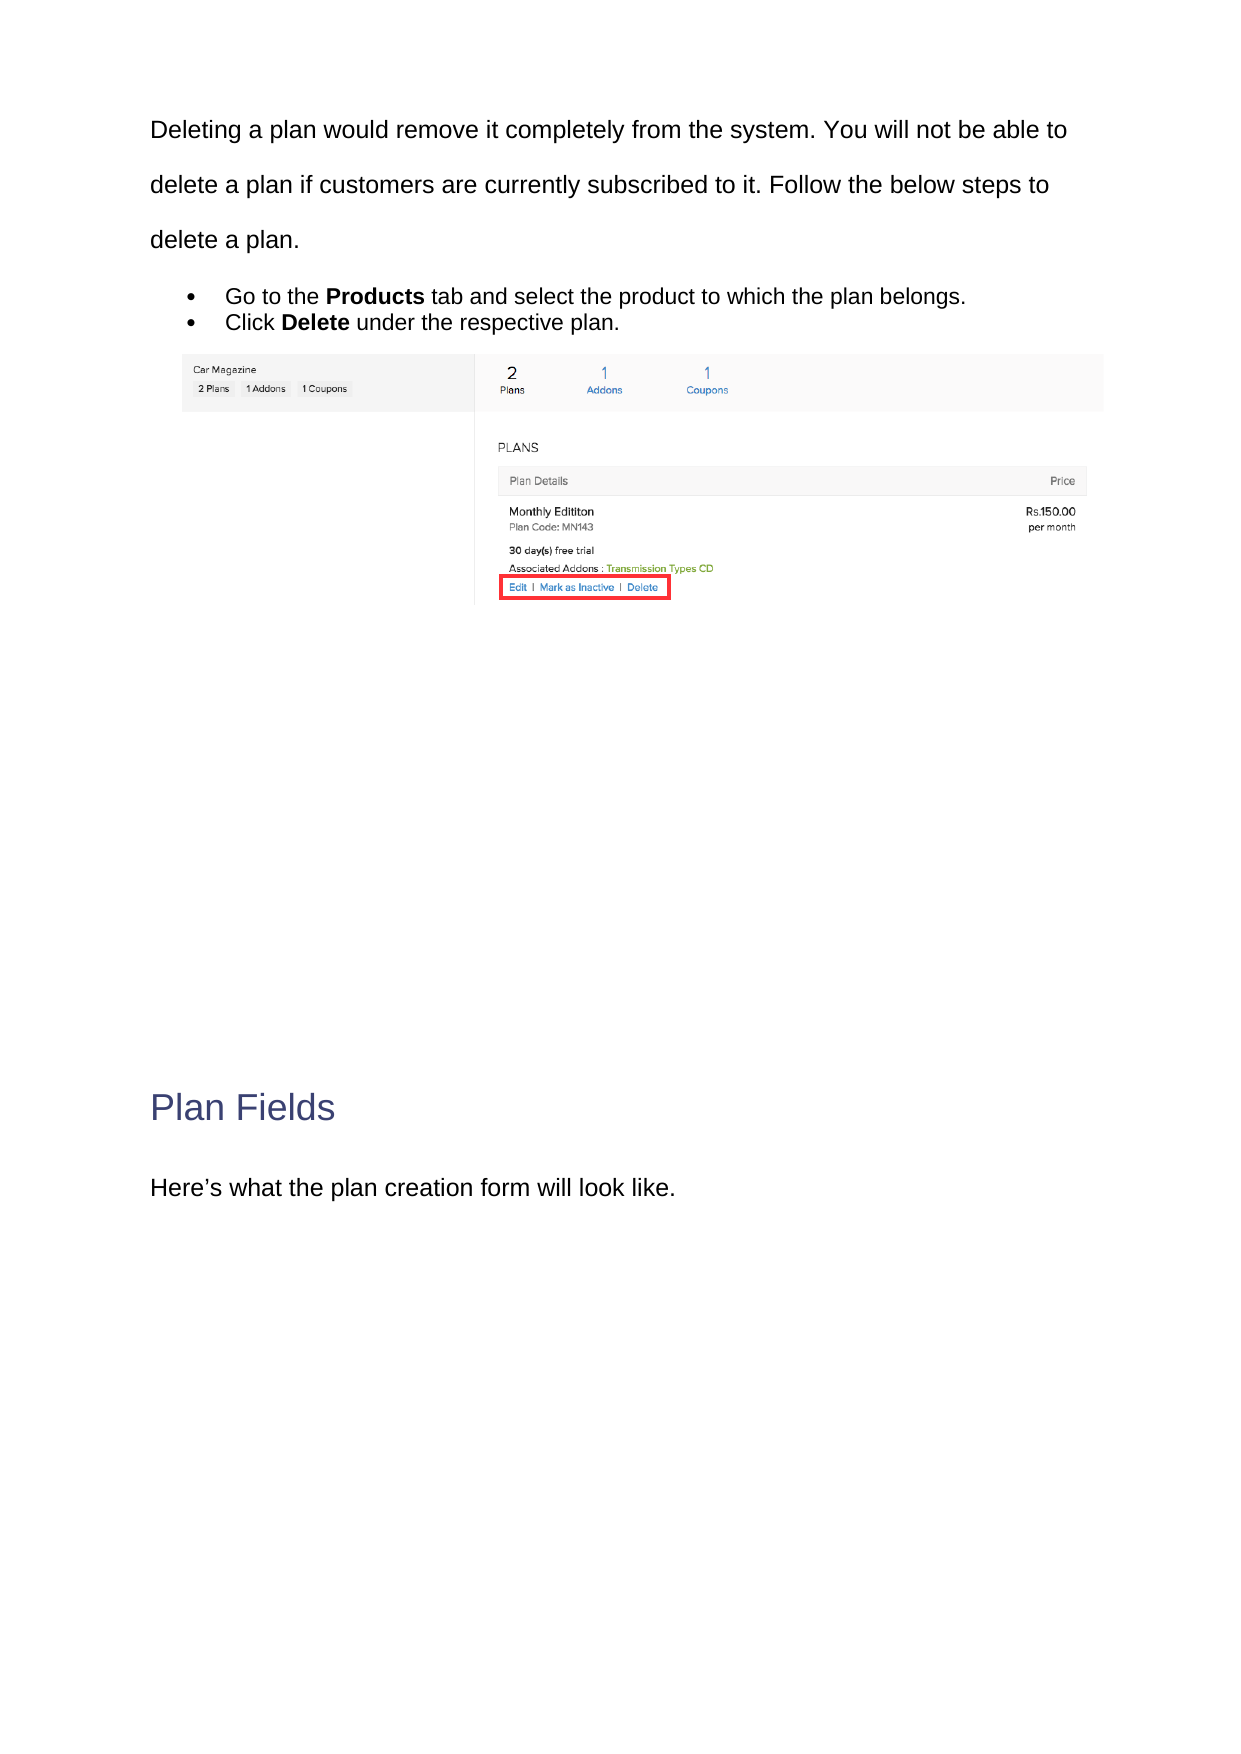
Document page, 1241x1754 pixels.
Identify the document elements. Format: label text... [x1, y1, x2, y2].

list Go to the Products tab and select the product to which the plan belongs. [187, 283, 1090, 309]
list Click Delete under the respective plan. [187, 309, 1090, 336]
text Here’s what the plan creation form will look like. [150, 1147, 1090, 1202]
subtitle Plan Fields [150, 1085, 1090, 1128]
text Deleting a plan would remove it completely from the system. You will not be able to delete a plan if customers are currently subscribed to it. Follow the below steps to delete a plan. [150, 89, 1090, 254]
picture [182, 354, 1103, 605]
